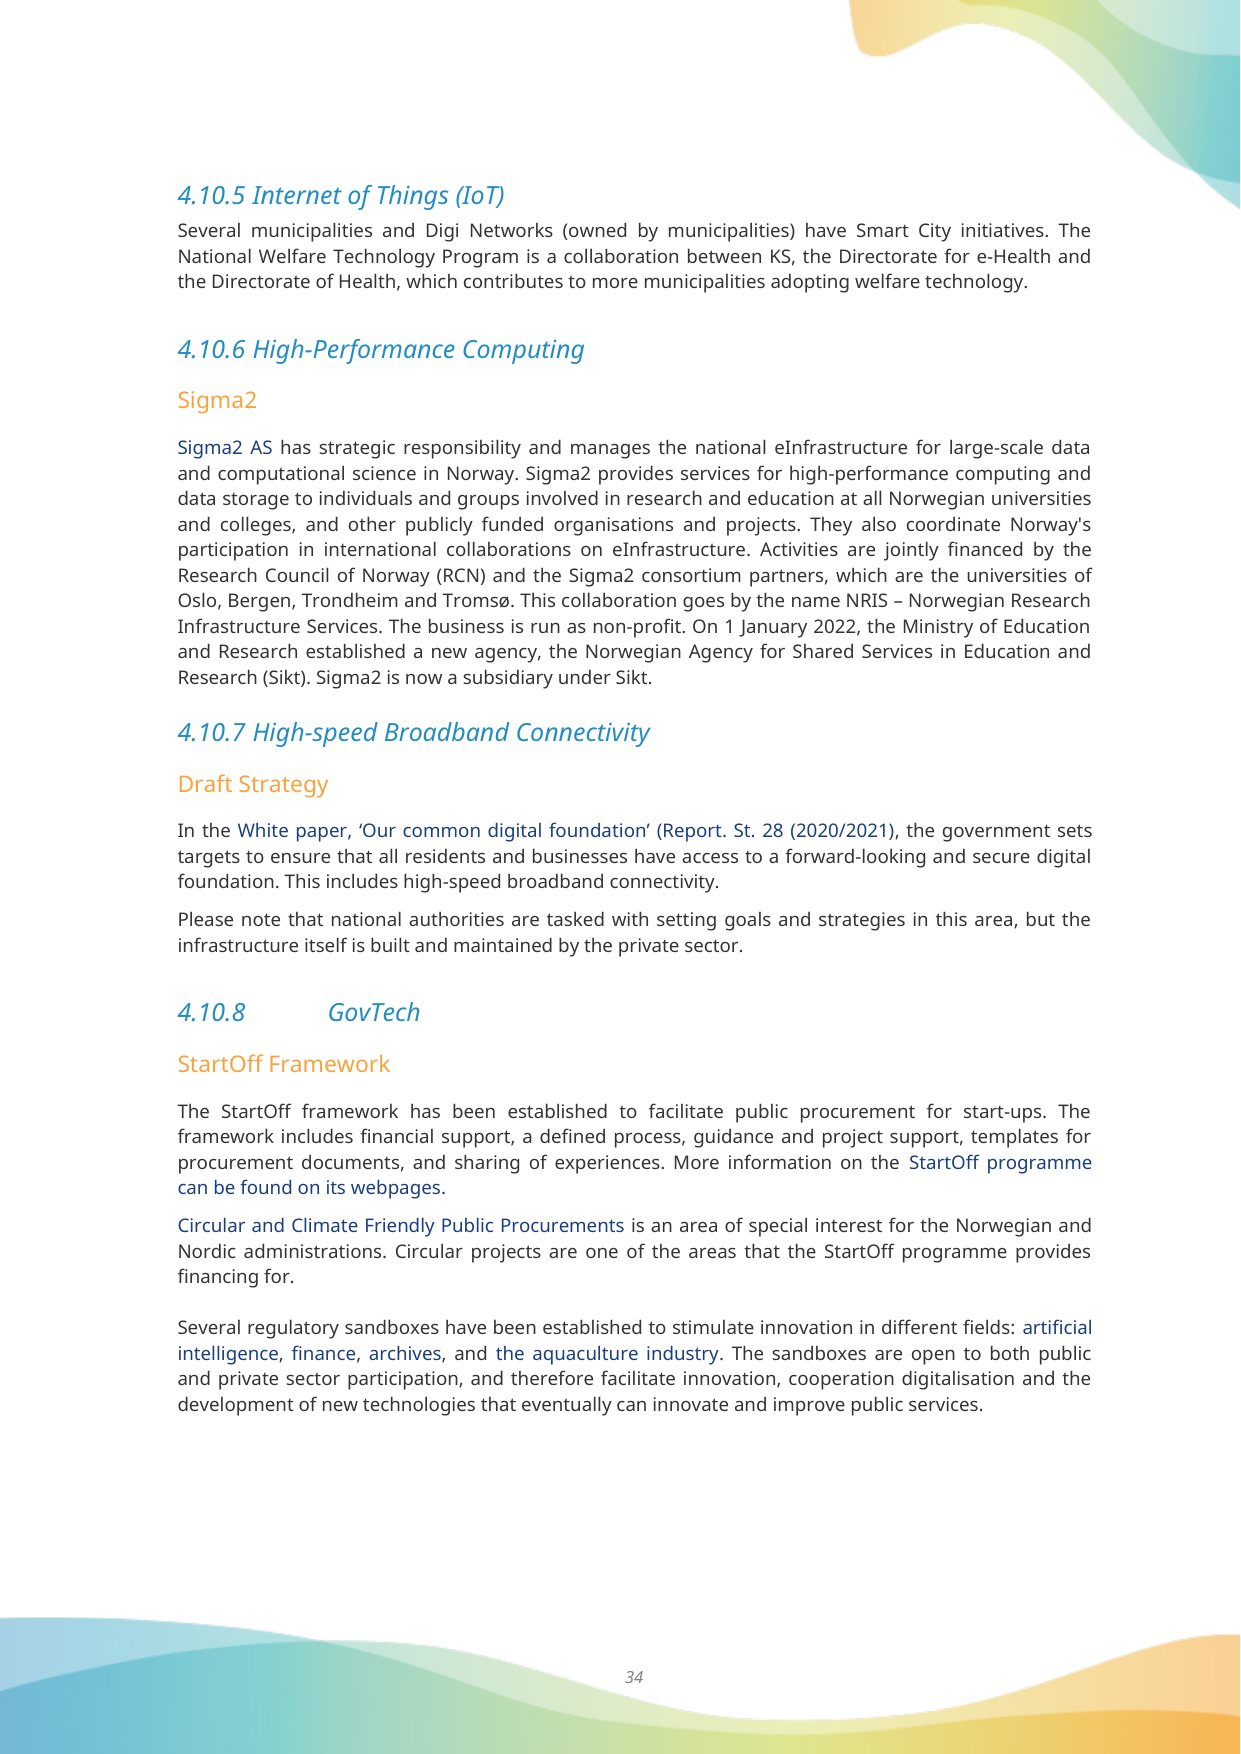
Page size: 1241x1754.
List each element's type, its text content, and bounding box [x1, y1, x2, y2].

text In the White paper, ‘Our common digital foundation’ (Report. St. 28 (2020/2021), the government sets targets to ensure that all residents and businesses have access to a forward-looking and secure digital foundation. This includes high-speed broadband connectivity. [177, 817, 1092, 894]
picture [0, 1613, 1241, 1754]
text The StartOff framework has been established to facilitate public procurement for start-ups. The framework includes financial support, a defined process, guidance and project support, templates for procurement documents, and sharing of experiences. More information on the StartOff programme can be found on its webpages. [177, 1098, 1092, 1200]
text Several municipalities and Digi Networks (owned by municipalities) have Smart City initiatives. The National Welfare Technology Program is a collaboration between KS, the Directorate for e-Health and the Directorate of Health, which contributes to more municipalities adopting welfare technology. [177, 218, 1092, 294]
subtitle StartOff Framework [177, 1048, 1092, 1079]
text Please note that national authorities are tasked with setting goals and strategies in this area, but the infrastructure itself is built and maintained by the private sector. [177, 907, 1092, 958]
subtitle High-speed Broadband Connectivity [177, 715, 1092, 749]
subtitle Sigma2 [177, 384, 1092, 416]
subtitle Draft Strategy [177, 767, 1092, 799]
picture [325, 0, 1241, 213]
subtitle High-Performance Computing [177, 332, 1092, 366]
subtitle Internet of Things (IoT) [177, 177, 1092, 211]
subtitle GovTech [177, 995, 1092, 1029]
text Sigma2 AS has strategic responsibility and manages the national eInfrastructure for large-scale data and computational science in Norway. Sigma2 provides services for high-performance computing and data storage to individuals and groups involved in research and education at all Norwegian universities and colleges, and other publicly funded organisations and projects. They also coordinate Norway's participation in international collaborations on eInfrastructure. Activities are jointly financed by the Research Council of Norway (RCN) and the Sigma2 consortium partners, which are the universities of Oslo, Bergen, Trondheim and Tromsø. This collaboration goes by the name NRIS – Norwegian Research Infrastructure Services. The business is run as non-profit. On 1 January 2022, the Ministry of Education and Research established a new agency, the Norwegian Agency for Shared Services in Education and Research (Sikt). Sigma2 is now a subsidiary under Sikt. [177, 434, 1092, 690]
text Several regulatory sandboxes have been established to stimulate innovation in different fields: artificial intelligence, finance, archives, and the aquaculture industry. The sandboxes are open to both public and private sector participation, and therefore facilitate innovation, cooperation digitalisation and the development of new technologies that eventually can innovate and improve public services. [177, 1314, 1092, 1417]
text Circular and Climate Friendly Public Procurements is an area of special interest for the Norwegian and Nordic administrations. Circular projects are one of the areas that the StartOff programme provides financing for. [177, 1212, 1092, 1289]
